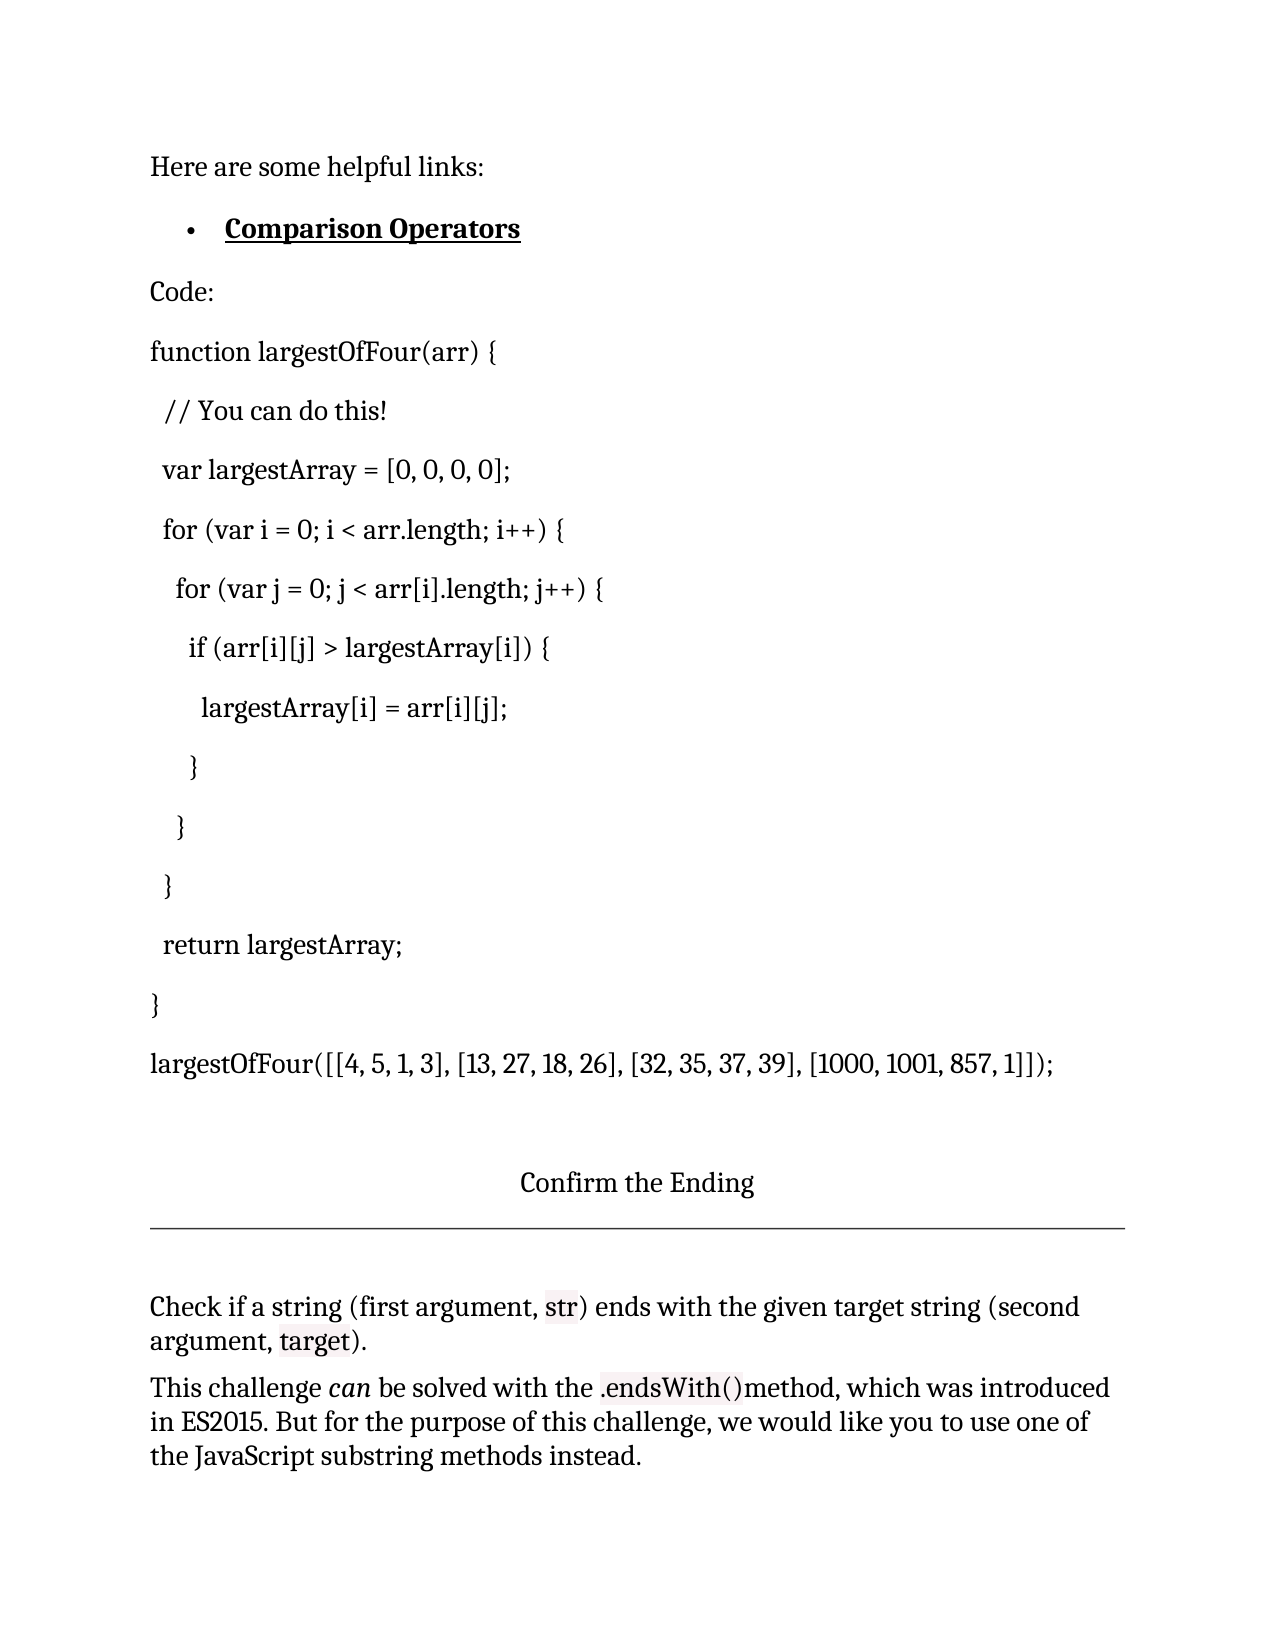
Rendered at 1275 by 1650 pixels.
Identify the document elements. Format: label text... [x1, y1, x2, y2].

subtitle Confirm the Ending [150, 1166, 1125, 1199]
text } [150, 988, 1125, 1021]
text // You can do this! [150, 394, 1125, 428]
text largestArray[i] = arr[i][j]; [150, 691, 1125, 724]
text return largestArray; [150, 928, 1125, 962]
text Code: [150, 275, 1125, 309]
text } [150, 750, 1125, 784]
text Here are some helpful links: [150, 150, 1125, 183]
list Comparison Operators [187, 213, 1125, 246]
text if (arr[i][j] > largestArray[i]) { [150, 632, 1125, 665]
text } [150, 810, 1125, 843]
text for (var i = 0; i < arr.length; i++) { [150, 513, 1125, 546]
text This challenge can be solved with the .endsWith()method, which was introduced in ES2015. But for the purpose of this challenge, we would like you to use one of the JavaScript substring methods instead. [150, 1372, 1125, 1472]
text } [150, 869, 1125, 903]
text for (var j = 0; j < arr[i].length; j++) { [150, 572, 1125, 606]
text Check if a string (first argument, str) ends with the given target string (second argument, target). [150, 1290, 1125, 1357]
text function largestOfFour(arr) { [150, 335, 1125, 368]
text var largestArray = [0, 0, 0, 0]; [150, 453, 1125, 487]
text largestOfFour([[4, 5, 1, 3], [13, 27, 18, 26], [32, 35, 37, 39], [1000, 1001, 857, 1]]); [150, 1047, 1125, 1081]
